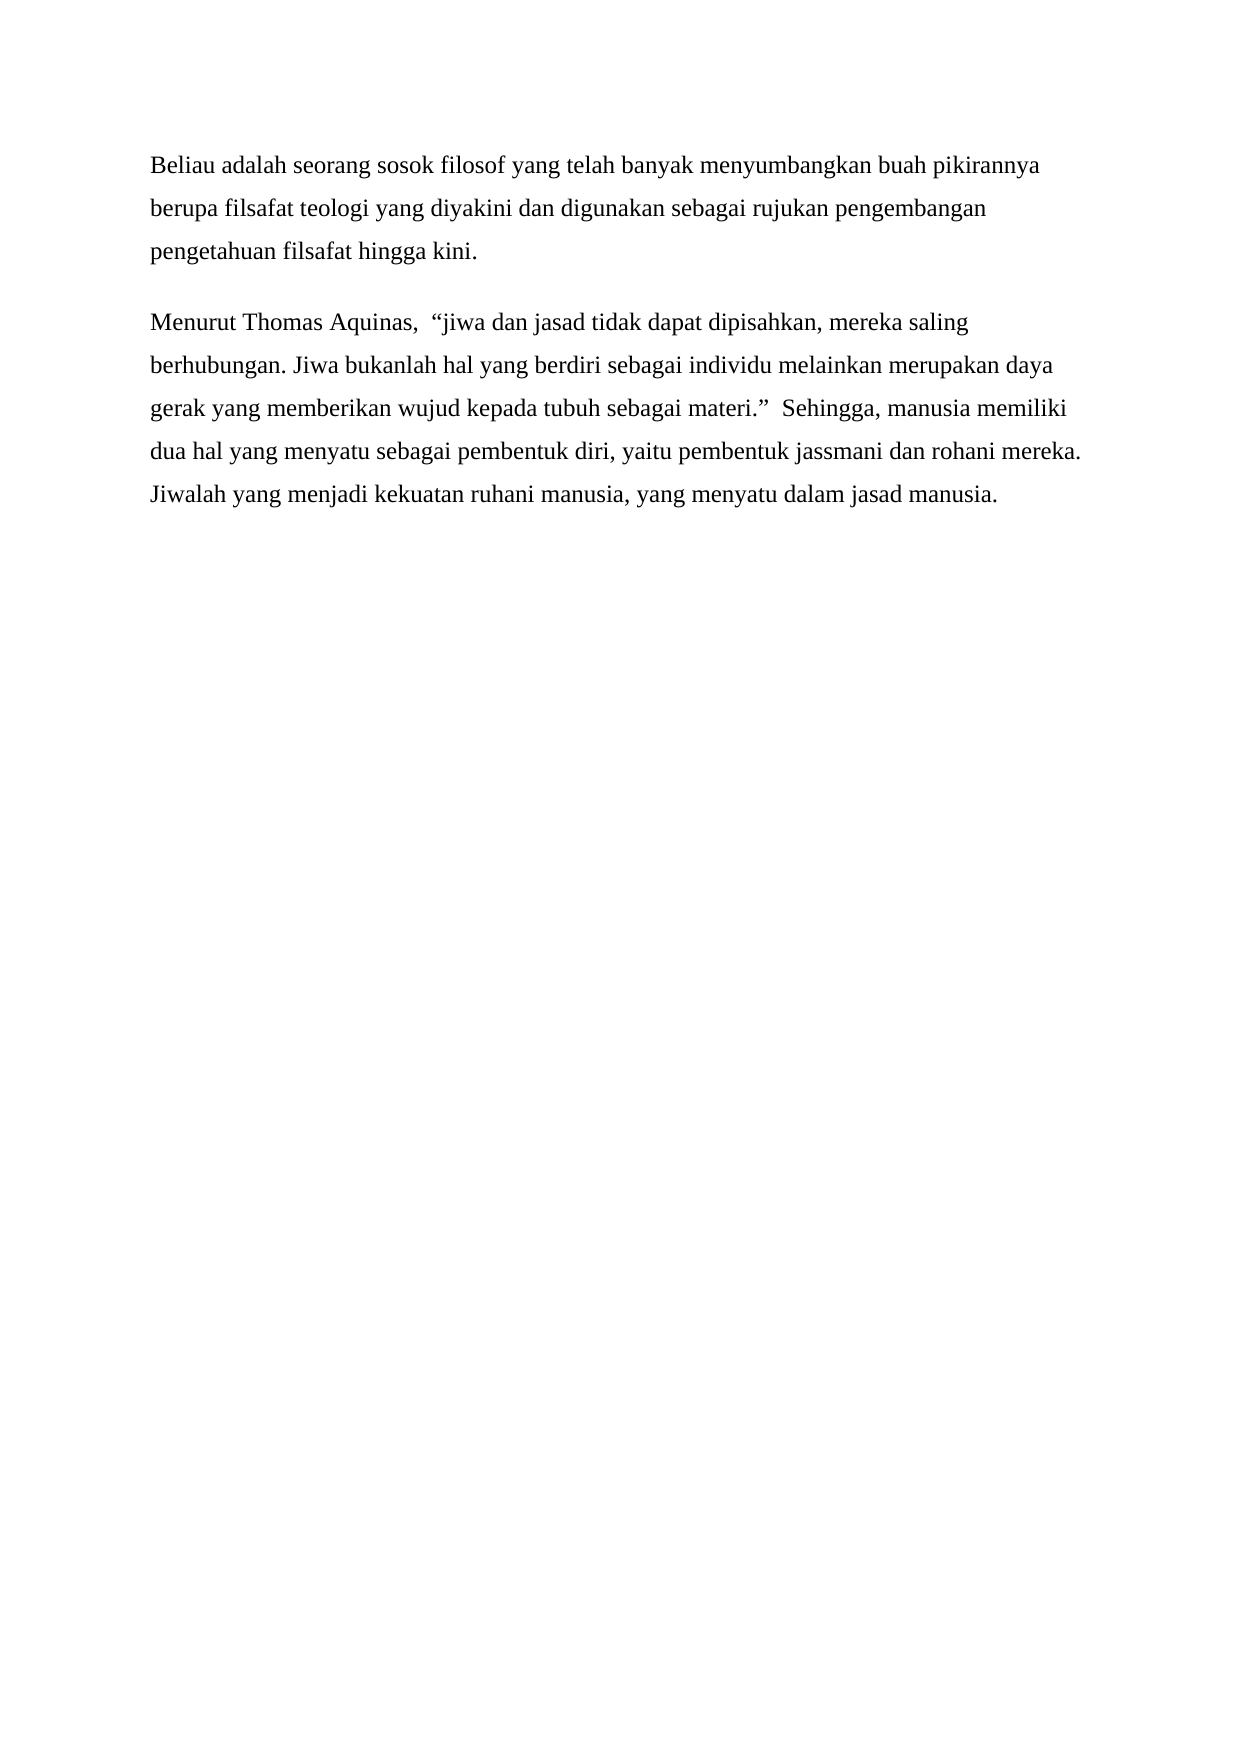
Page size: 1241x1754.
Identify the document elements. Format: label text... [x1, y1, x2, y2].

text Menurut Thomas Aquinas, “jiwa dan jasad tidak dapat dipisahkan, mereka saling berhubungan. Jiwa bukanlah hal yang berdiri sebagai individu melainkan merupakan daya gerak yang memberikan wujud kepada tubuh sebagai materi.” Sehingga, manusia memiliki dua hal yang menyatu sebagai pembentuk diri, yaitu pembentuk jassmani dan rohani mereka. Jiwalah yang menjadi kekuatan ruhani manusia, yang menyatu dalam jasad manusia. [150, 307, 1090, 508]
text Beliau adalah seorang sosok filosof yang telah banyak menyumbangkan buah pikirannya berupa filsafat teologi yang diyakini dan digunakan sebagai rujukan pengembangan pengetahuan filsafat hingga kini. [150, 150, 1090, 265]
